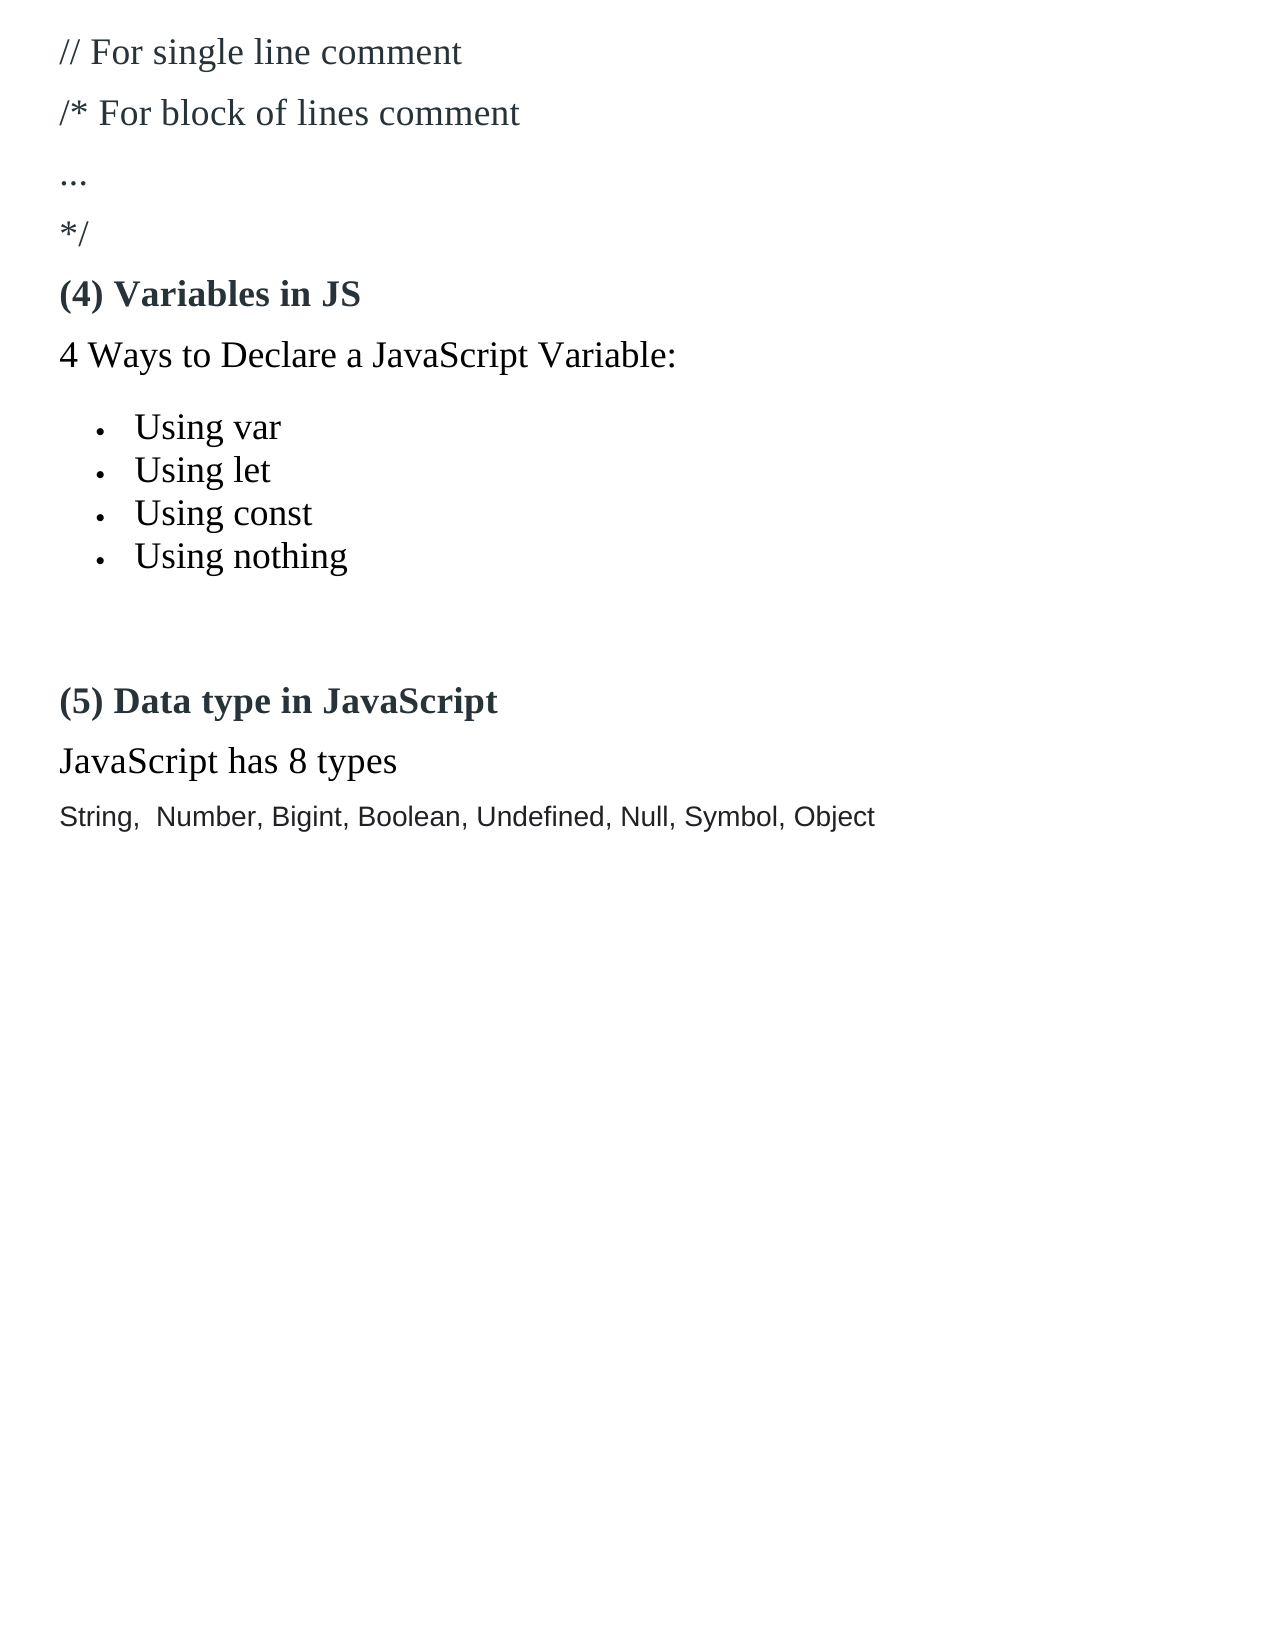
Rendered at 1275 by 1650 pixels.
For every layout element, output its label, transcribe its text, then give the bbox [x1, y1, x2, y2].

list Using let [97, 448, 1137, 491]
text */ [59, 211, 1137, 254]
text 4 Ways to Declare a JavaScript Variable: [59, 332, 1137, 375]
text /* For block of lines comment [59, 90, 1137, 133]
text ... [59, 151, 1137, 194]
text // For single line comment [59, 29, 1137, 73]
text (5) Data type in JavaScript [59, 678, 1137, 722]
text (4) Variables in JS [59, 272, 1137, 315]
list Using nothing [97, 534, 1137, 577]
text String, Number, Bigint, Boolean, Undefined, Null, Symbol, Object [59, 799, 1137, 832]
list Using const [97, 491, 1137, 534]
list Using var [97, 404, 1137, 448]
text JavaScript has 8 types [59, 739, 1137, 782]
